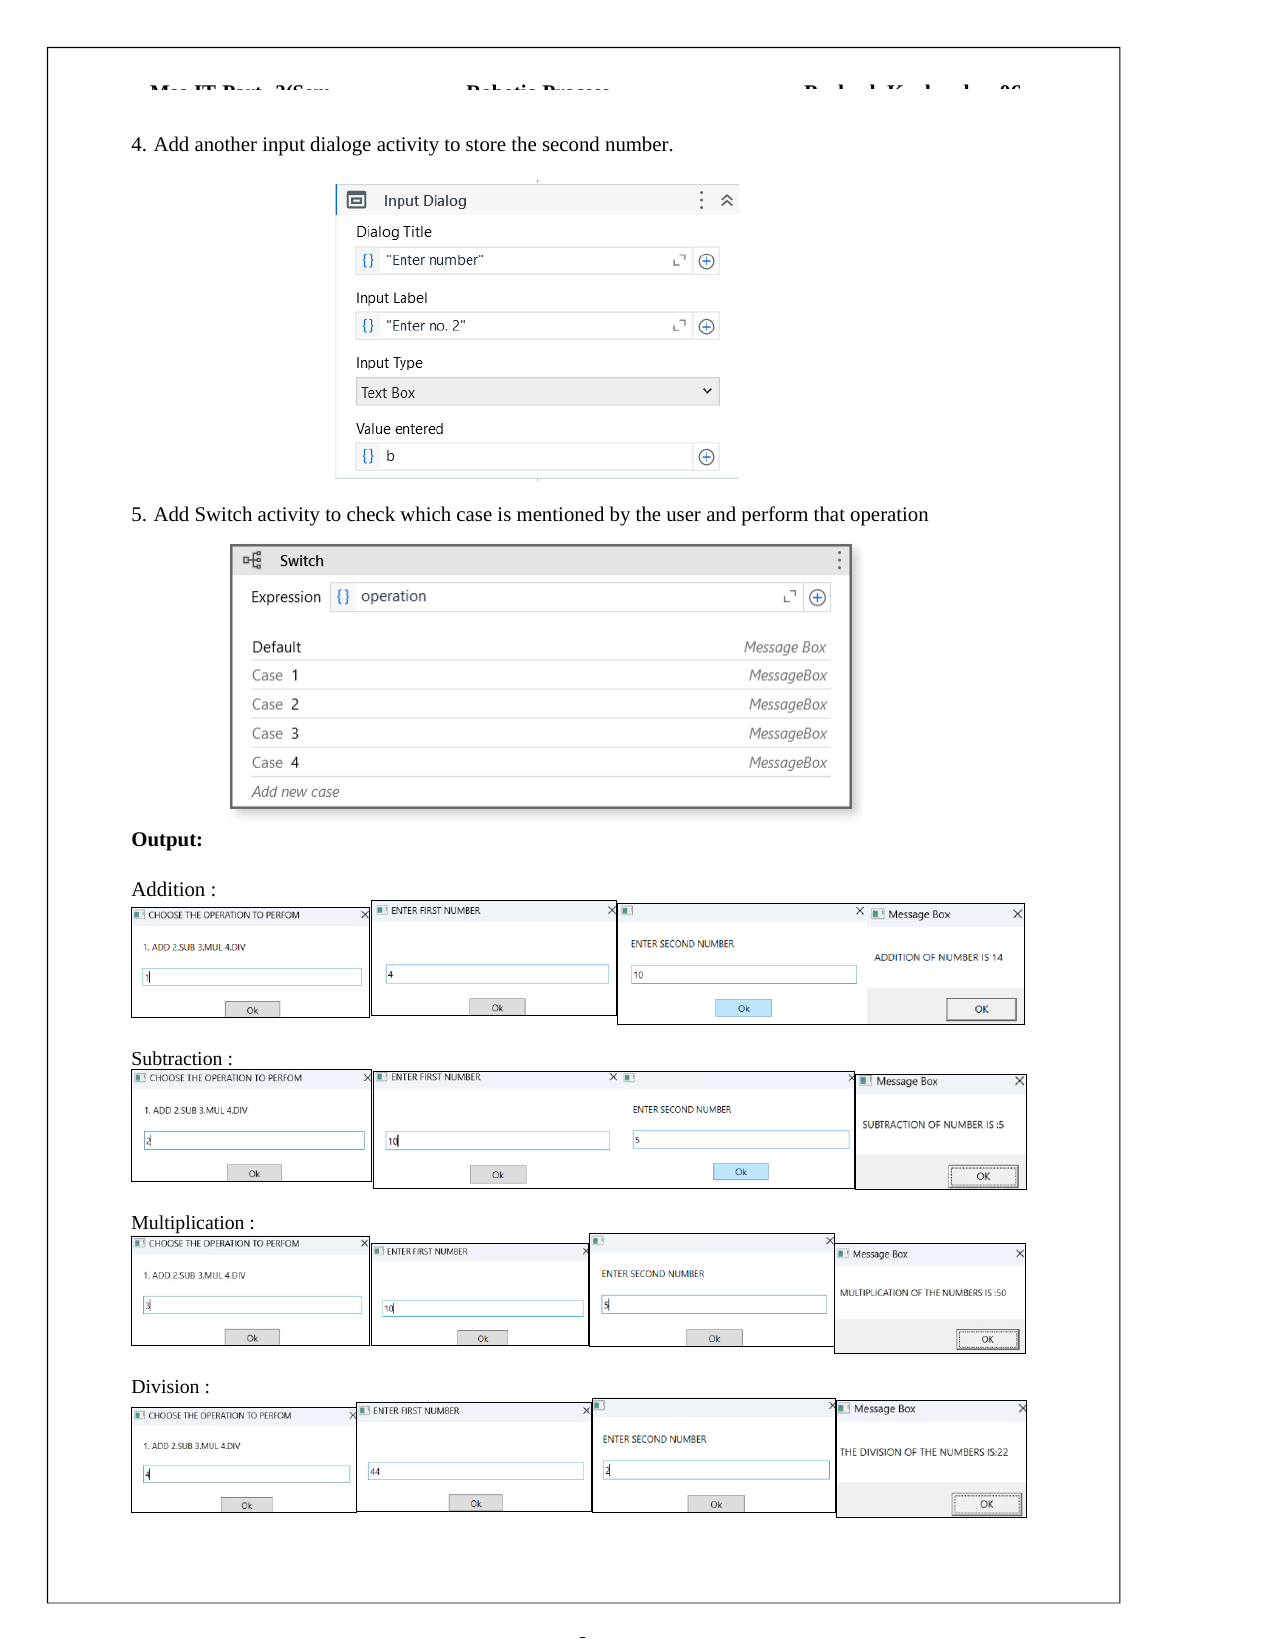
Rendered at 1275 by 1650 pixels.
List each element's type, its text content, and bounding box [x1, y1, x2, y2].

picture [132, 1237, 369, 1345]
picture [372, 1244, 588, 1345]
text Subtraction : [131, 1047, 1119, 1069]
text Addition : [131, 877, 1119, 901]
picture [835, 1244, 1025, 1353]
text Multiplication : [131, 1211, 1119, 1234]
list Add another input dialoge activity to store the second number. [131, 132, 1119, 156]
picture [335, 180, 740, 481]
text Division : [131, 1375, 1119, 1398]
picture [372, 901, 616, 1015]
picture [132, 1070, 371, 1181]
picture [590, 1234, 834, 1346]
picture [132, 1408, 356, 1512]
picture [132, 908, 369, 1017]
picture [374, 1072, 854, 1188]
picture [357, 1403, 591, 1511]
picture [837, 1401, 1026, 1517]
picture [226, 538, 864, 826]
picture [618, 904, 1024, 1024]
list Add Switch activity to check which case is mentioned by the user and perform that operation [131, 502, 1119, 526]
picture [856, 1075, 1026, 1189]
picture [593, 1399, 835, 1512]
